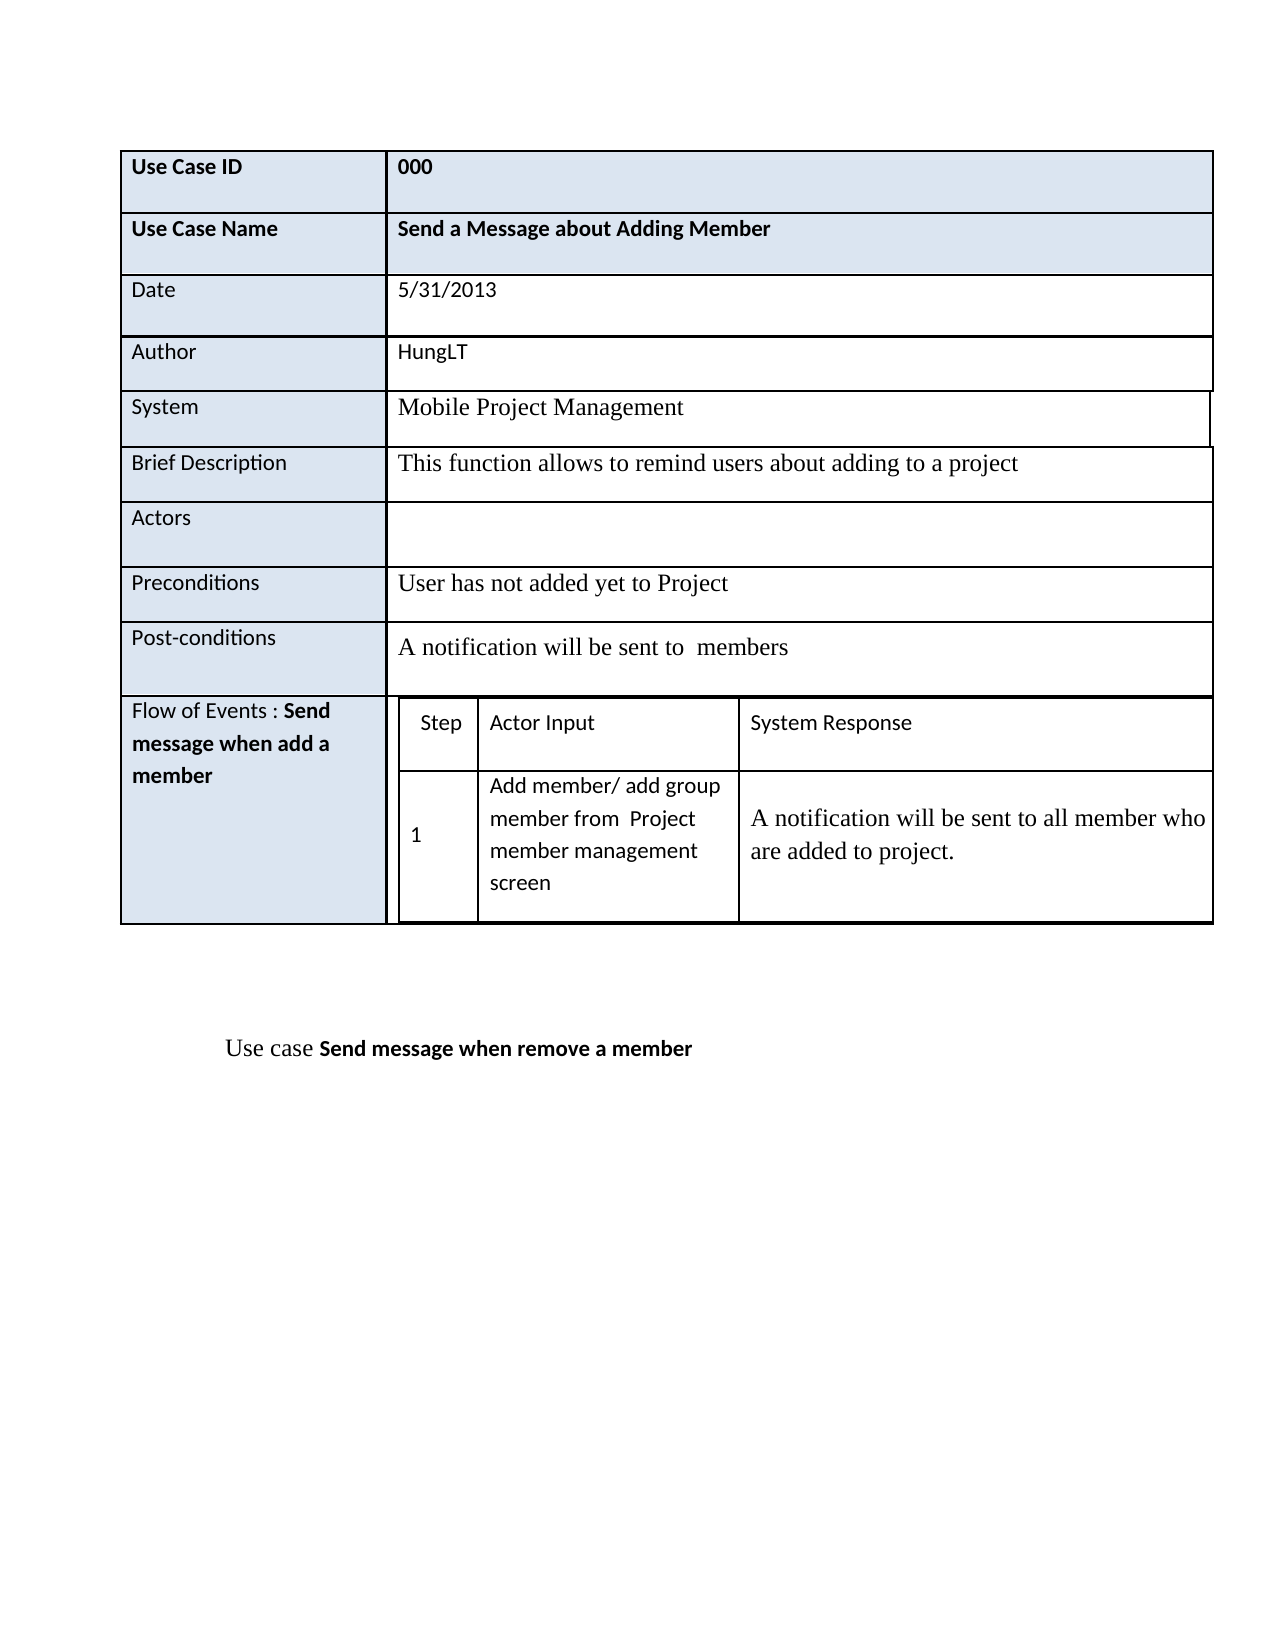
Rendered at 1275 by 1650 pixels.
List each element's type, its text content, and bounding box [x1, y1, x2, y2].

table_cell Author [122, 338, 385, 390]
table_cell [388, 503, 1212, 566]
table_cell User has not added yet to Project [388, 568, 1212, 621]
table_cell Send a Message about Adding Member [388, 214, 1212, 273]
table_cell Mobile Project Management [388, 392, 1209, 446]
table_cell Date [122, 276, 385, 335]
table_header 000 [388, 152, 1212, 212]
list Use case Send message when remove a member [225, 1033, 1125, 1062]
table_cell [400, 699, 477, 770]
table_cell This function allows to remind users about adding to a project [388, 448, 1212, 501]
table_cell [479, 699, 738, 770]
table_cell Preconditions [122, 568, 385, 621]
table_cell HungLT [388, 338, 1212, 390]
table_cell [740, 772, 1212, 921]
table_cell [388, 697, 398, 923]
table_header Use Case ID [122, 152, 385, 212]
table_cell [479, 772, 738, 921]
table_cell System [122, 392, 385, 446]
table_cell [400, 772, 477, 921]
table_cell [740, 699, 1212, 770]
table_cell Use Case Name [122, 214, 385, 273]
table_cell Actors [122, 503, 385, 566]
table_cell A notification will be sent to members [388, 623, 1212, 694]
table_cell 5/31/2013 [388, 276, 1212, 335]
table_cell Brief Description [122, 448, 385, 501]
table_cell Flow of Events : Send message when add a member [122, 697, 385, 923]
table_cell Post-conditions [122, 623, 385, 694]
